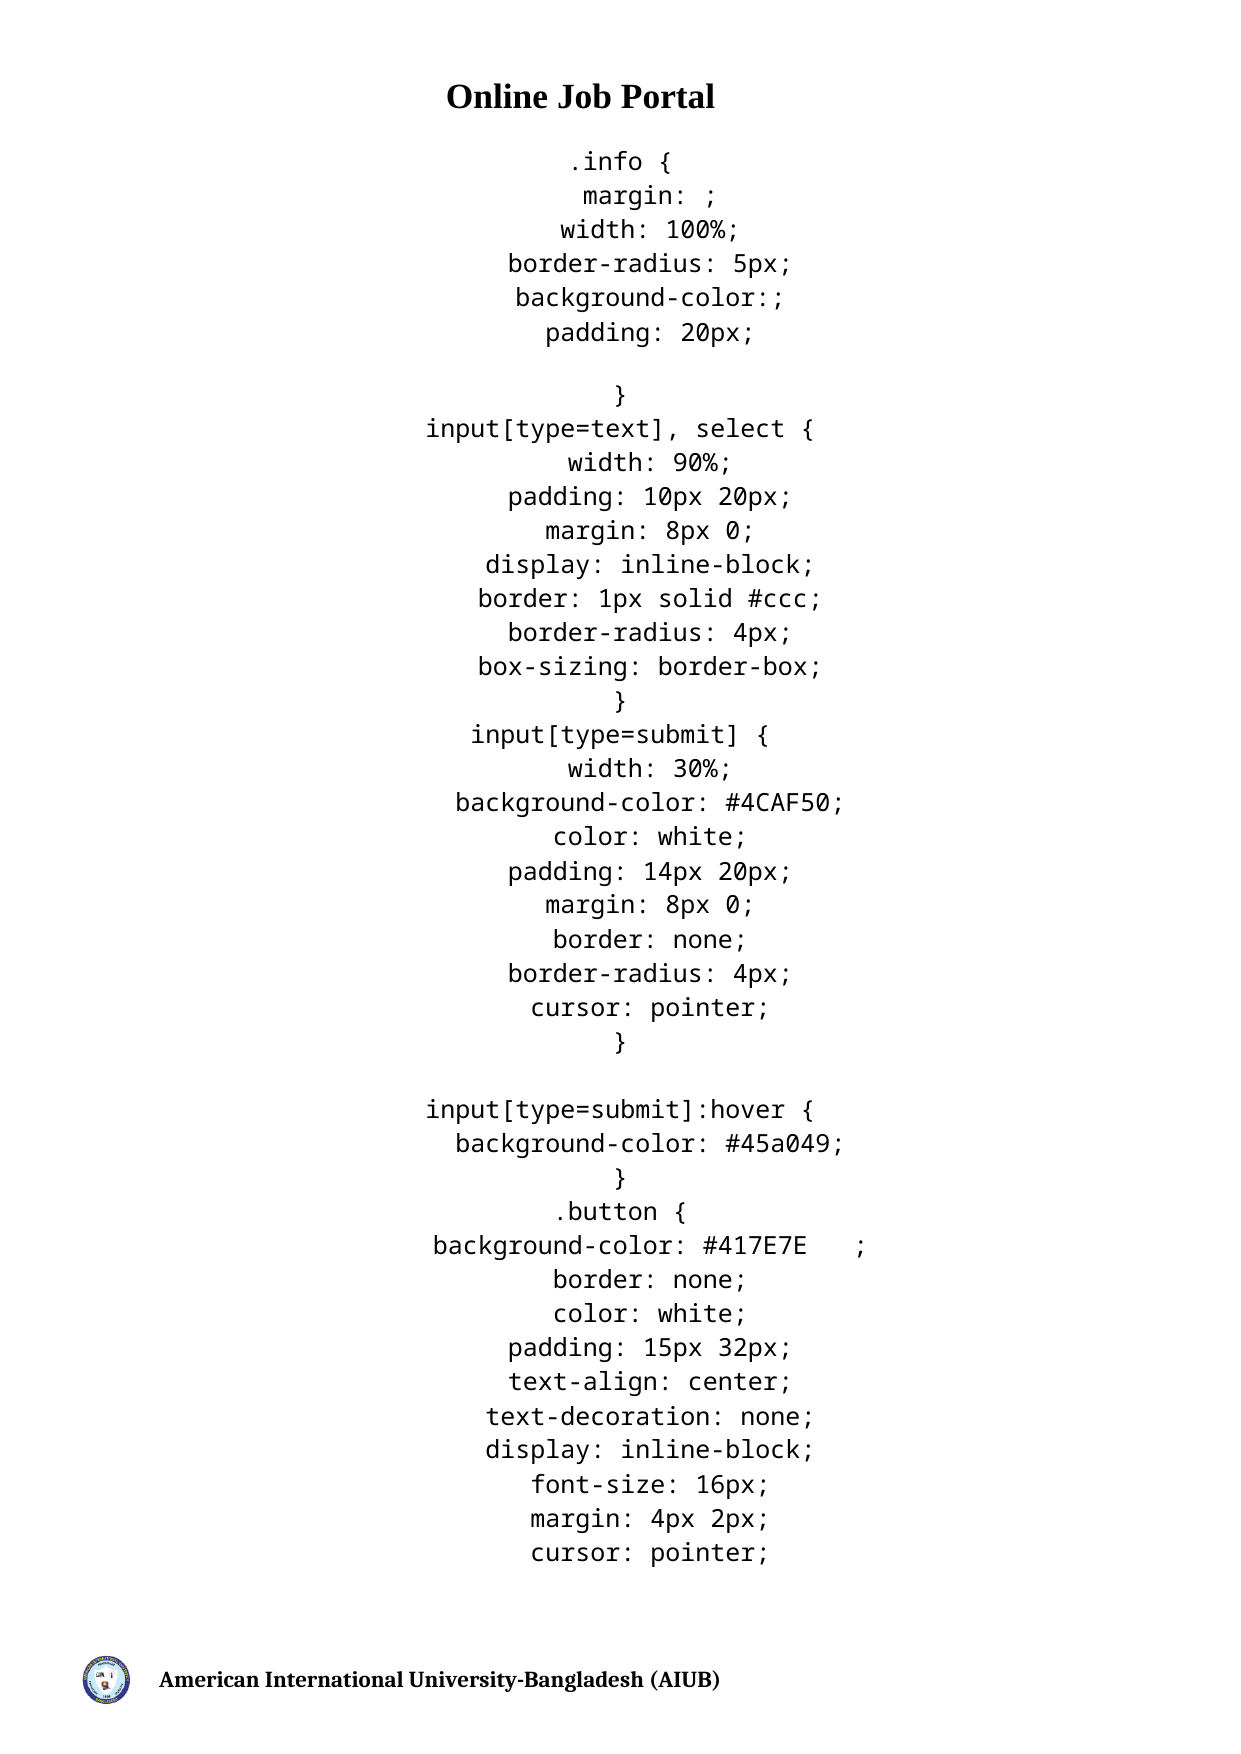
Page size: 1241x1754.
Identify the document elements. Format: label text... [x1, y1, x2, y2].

text .button { [75, 1194, 1165, 1228]
picture [81, 1654, 131, 1705]
text background-color: #45a049; [75, 1126, 1165, 1160]
text border: 1px solid #ccc; [75, 581, 1165, 615]
text padding: 20px; [75, 314, 1165, 348]
text background-color: #4CAF50; [75, 785, 1165, 819]
text .info { [75, 144, 1165, 178]
text box-sizing: border-box; [75, 649, 1165, 683]
text background-color:; [75, 280, 1165, 314]
text } [75, 1160, 1165, 1194]
text padding: 14px 20px; [75, 853, 1165, 887]
text } [75, 683, 1165, 717]
text padding: 10px 20px; [75, 478, 1165, 512]
text width: 100%; [75, 212, 1165, 246]
text margin: ; [75, 178, 1165, 212]
text background-color: #417E7E ; [75, 1228, 1165, 1262]
text text-align: center; [75, 1364, 1165, 1398]
text color: white; [75, 1296, 1165, 1330]
text text-decoration: none; [75, 1398, 1165, 1432]
text input[type=submit]:hover { [75, 1092, 1165, 1126]
text border: none; [75, 1262, 1165, 1296]
text border: none; [75, 921, 1165, 955]
text cursor: pointer; [75, 1534, 1165, 1568]
text margin: 4px 2px; [75, 1500, 1165, 1534]
text margin: 8px 0; [75, 512, 1165, 547]
text border-radius: 4px; [75, 615, 1165, 649]
text } [75, 376, 1165, 410]
text cursor: pointer; [75, 989, 1165, 1023]
text color: white; [75, 819, 1165, 853]
text width: 90%; [75, 444, 1165, 478]
text margin: 8px 0; [75, 887, 1165, 921]
text border-radius: 5px; [75, 246, 1165, 280]
text input[type=text], select { [75, 410, 1165, 444]
text input[type=submit] { [75, 717, 1165, 751]
text padding: 15px 32px; [75, 1330, 1165, 1364]
text font-size: 16px; [75, 1466, 1165, 1500]
text display: inline-block; [75, 1432, 1165, 1466]
text width: 30%; [75, 751, 1165, 785]
text } [75, 1023, 1165, 1057]
text display: inline-block; [75, 547, 1165, 581]
text border-radius: 4px; [75, 955, 1165, 989]
